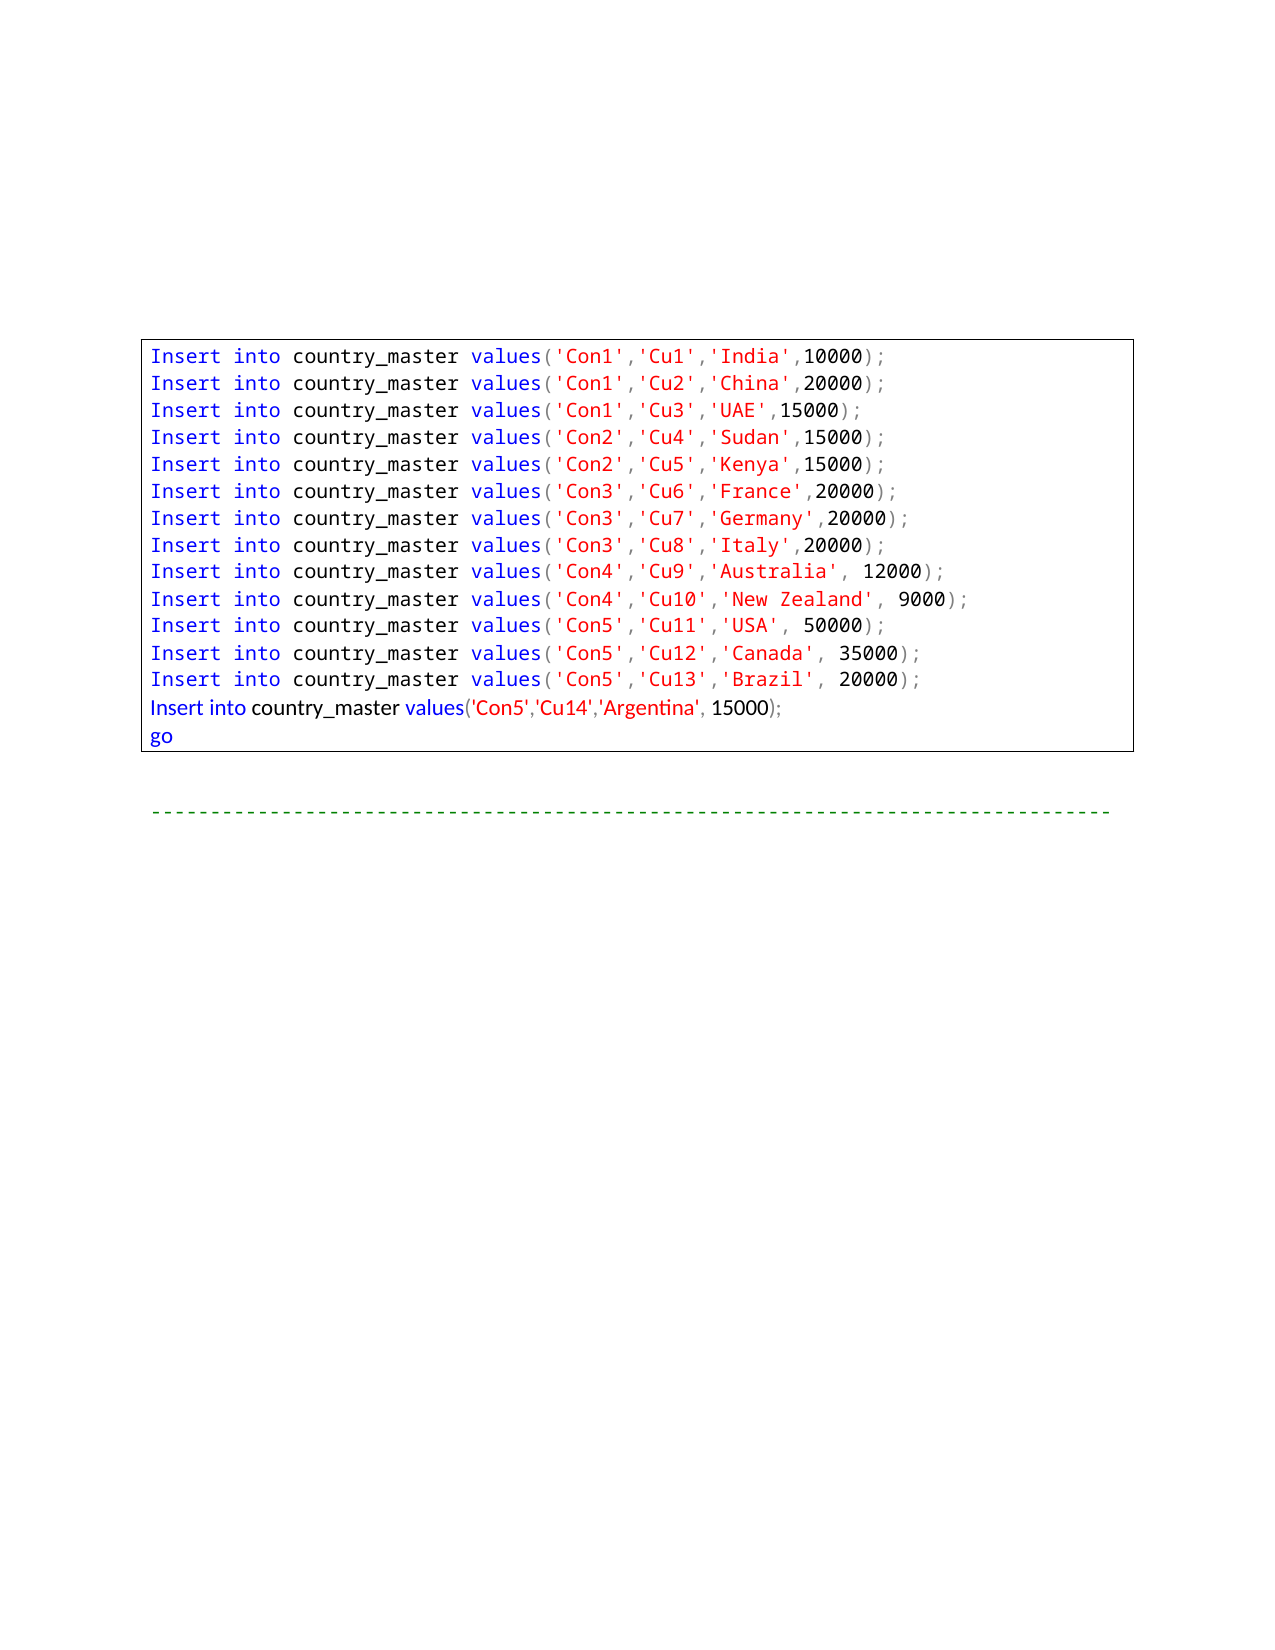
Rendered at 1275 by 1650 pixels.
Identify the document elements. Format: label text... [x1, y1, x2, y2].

text Insert into country_master values('Con1','Cu2','China',20000); [150, 369, 1125, 396]
text Insert into country_master values('Con2','Cu4','Sudan',15000); [150, 423, 1125, 450]
text go [142, 718, 1133, 751]
text Insert into country_master values('Con2','Cu5','Kenya',15000); [150, 450, 1125, 477]
text Insert into country_master values('Con1','Cu3','UAE',15000); [150, 396, 1125, 423]
text Insert into country_master values('Con3','Cu6','France',20000); [150, 477, 1125, 504]
text Insert into country_master values('Con5','Cu14','Argentina', 15000); [150, 693, 1125, 718]
text Insert into country_master values('Con5','Cu11','USA', 50000); [150, 612, 1125, 639]
text Insert into country_master values('Con5','Cu13','Brazil', 20000); [150, 666, 1125, 693]
text Insert into country_master values('Con3','Cu7','Germany',20000); [150, 504, 1125, 531]
text --------------------------------------------------------------------------------- [150, 798, 1125, 824]
text Insert into country_master values('Con4','Cu10','New Zealand', 9000); [150, 585, 1125, 612]
text Insert into country_master values('Con3','Cu8','Italy',20000); [150, 531, 1125, 558]
text Insert into country_master values('Con4','Cu9','Australia', 12000); [150, 558, 1125, 585]
text Insert into country_master values('Con5','Cu12','Canada', 35000); [150, 639, 1125, 666]
text Insert into country_master values('Con1','Cu1','India',10000); [142, 340, 1133, 369]
